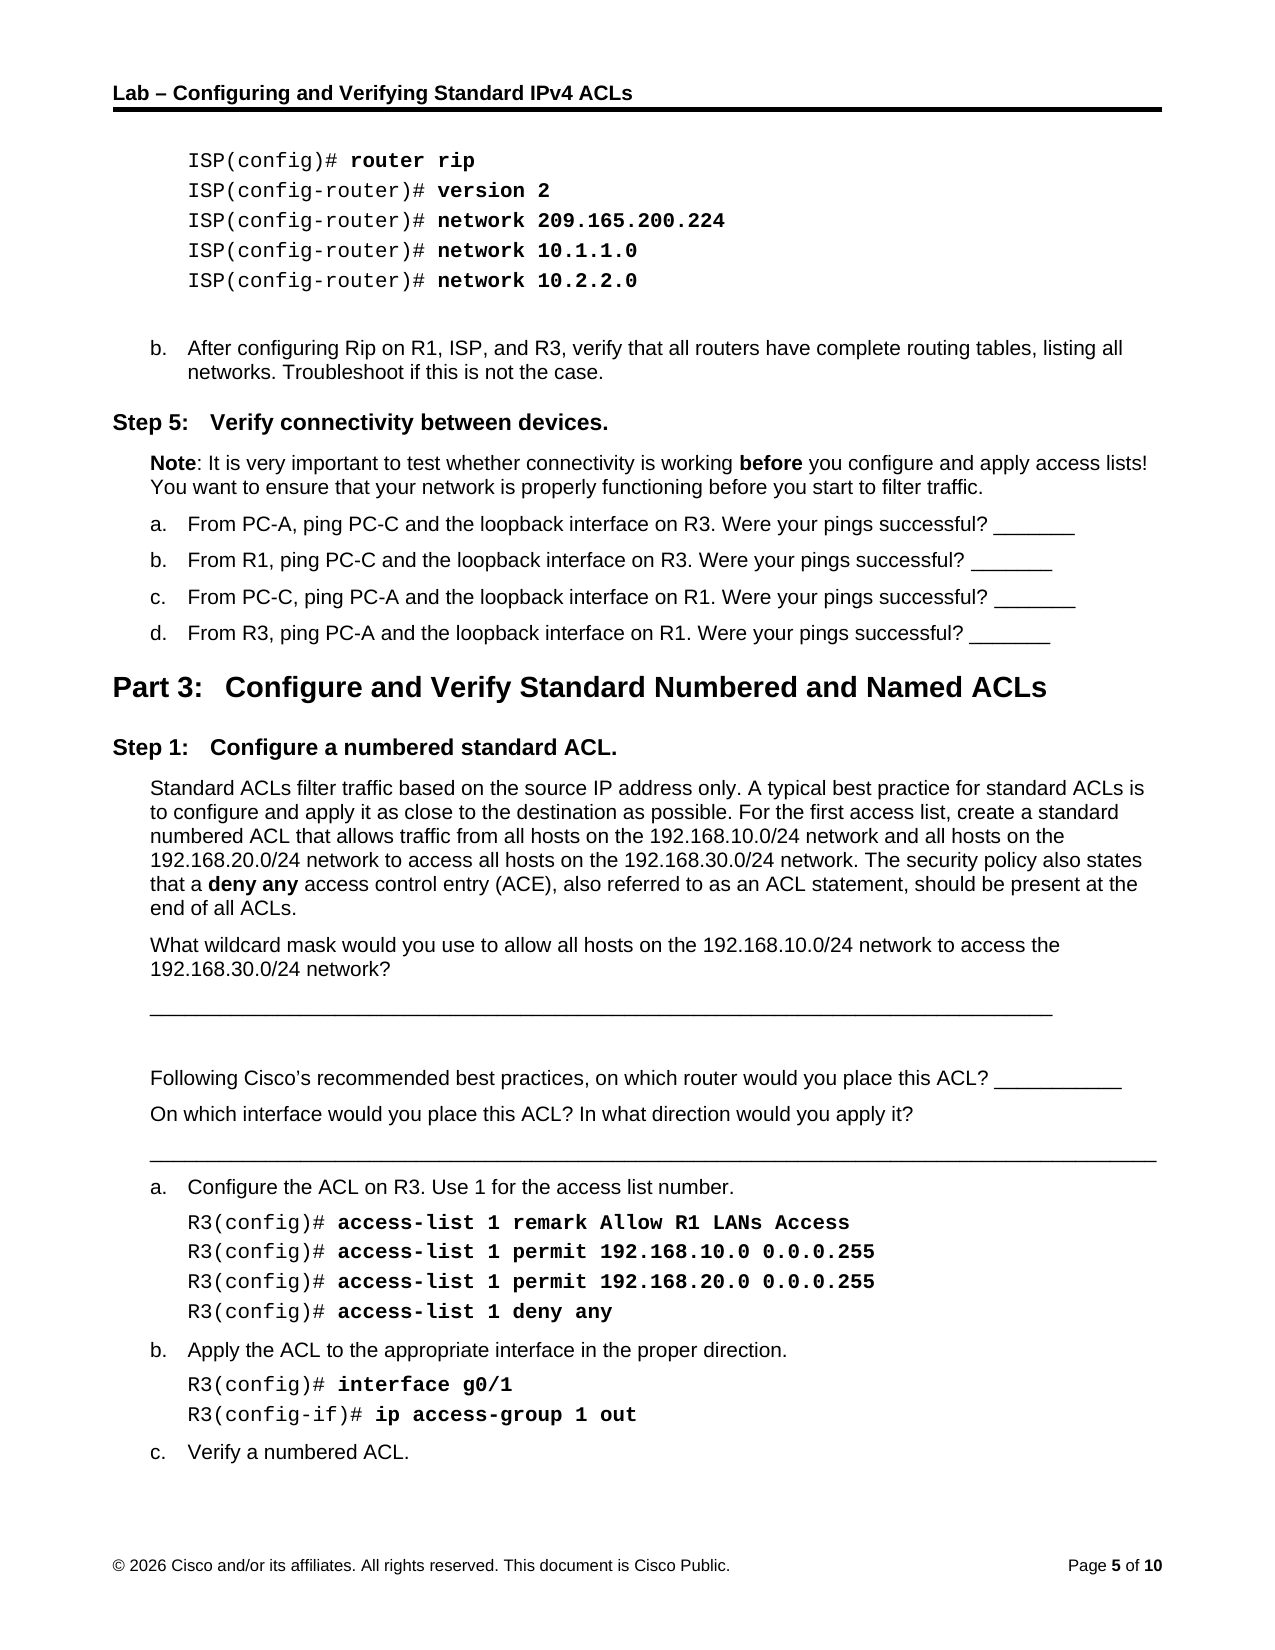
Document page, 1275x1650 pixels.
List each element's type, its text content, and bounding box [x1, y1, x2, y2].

text ISP(config-router)# version 2 [187, 180, 1162, 203]
text R3(config)# access-list 1 remark Allow R1 LANs Access [187, 1212, 1162, 1235]
text R3(config)# interface g0/1 [187, 1374, 1162, 1398]
text After configuring Rip on R1, ISP, and R3, verify that all routers have complete routing tables, listing all networks. Troubleshoot if this is not the case. [150, 336, 1162, 383]
text R3(config)# access-list 1 deny any [187, 1301, 1162, 1325]
text ISP(config-router)# network 209.165.200.224 [187, 210, 1162, 233]
text R3(config)# access-list 1 permit 192.168.10.0 0.0.0.255 [187, 1242, 1162, 1265]
text R3(config-if)# ip access-group 1 out [187, 1404, 1162, 1427]
text Standard ACLs filter traffic based on the source IP address only. A typical best practice for standard ACLs is to configure and apply it as close to the destination as possible. For the first access list, create a standard numbered ACL that allows traffic from all hosts on the 192.168.10.0/24 network and all hosts on the 192.168.20.0/24 network to access all hosts on the 192.168.30.0/24 network. The security policy also states that a deny any access control entry (ACE), also referred to as an ACL statement, should be present at the end of all ACLs. [150, 776, 1162, 920]
text Note: It is very important to test whether connectivity is working before you configure and apply access lists! You want to ensure that your network is properly functioning before you start to filter traffic. [150, 451, 1162, 499]
text Configure and Verify Standard Numbered and Named ACLs [112, 670, 1162, 703]
text From R3, ping PC-A and the loopback interface on R1. Were your pings successful? _______ [150, 621, 1162, 645]
text Verify connectivity between devices. [112, 408, 1162, 435]
text What wildcard mask would you use to allow all hosts on the 192.168.10.0/24 network to access the 192.168.30.0/24 network? [150, 932, 1162, 980]
text R3(config)# access-list 1 permit 192.168.20.0 0.0.0.255 [187, 1271, 1162, 1295]
text Configure the ACL on R3. Use 1 for the access list number. [150, 1175, 1162, 1199]
text From PC-C, ping PC-A and the loopback interface on R1. Were your pings successful? _______ [150, 584, 1162, 608]
text _______________________________________________________________________________________ [150, 1139, 1162, 1163]
text ______________________________________________________________________________ [150, 993, 1162, 1017]
text On which interface would you place this ACL? In what direction would you apply it? [150, 1102, 1162, 1126]
text Configure a numbered standard ACL. [112, 733, 1162, 760]
text ISP(config)# router rip [187, 150, 1162, 174]
text From R1, ping PC-C and the loopback interface on R3. Were your pings successful? _______ [150, 548, 1162, 572]
text Verify a numbered ACL. [150, 1440, 1162, 1464]
text ISP(config-router)# network 10.2.2.0 [187, 269, 1162, 293]
text ISP(config-router)# network 10.1.1.0 [187, 240, 1162, 263]
text Apply the ACL to the appropriate interface in the proper direction. [150, 1337, 1162, 1361]
text Following Cisco’s recommended best practices, on which router would you place this ACL? ___________ [150, 1066, 1162, 1090]
text From PC-A, ping PC-C and the loopback interface on R3. Were your pings successful? _______ [150, 512, 1162, 536]
